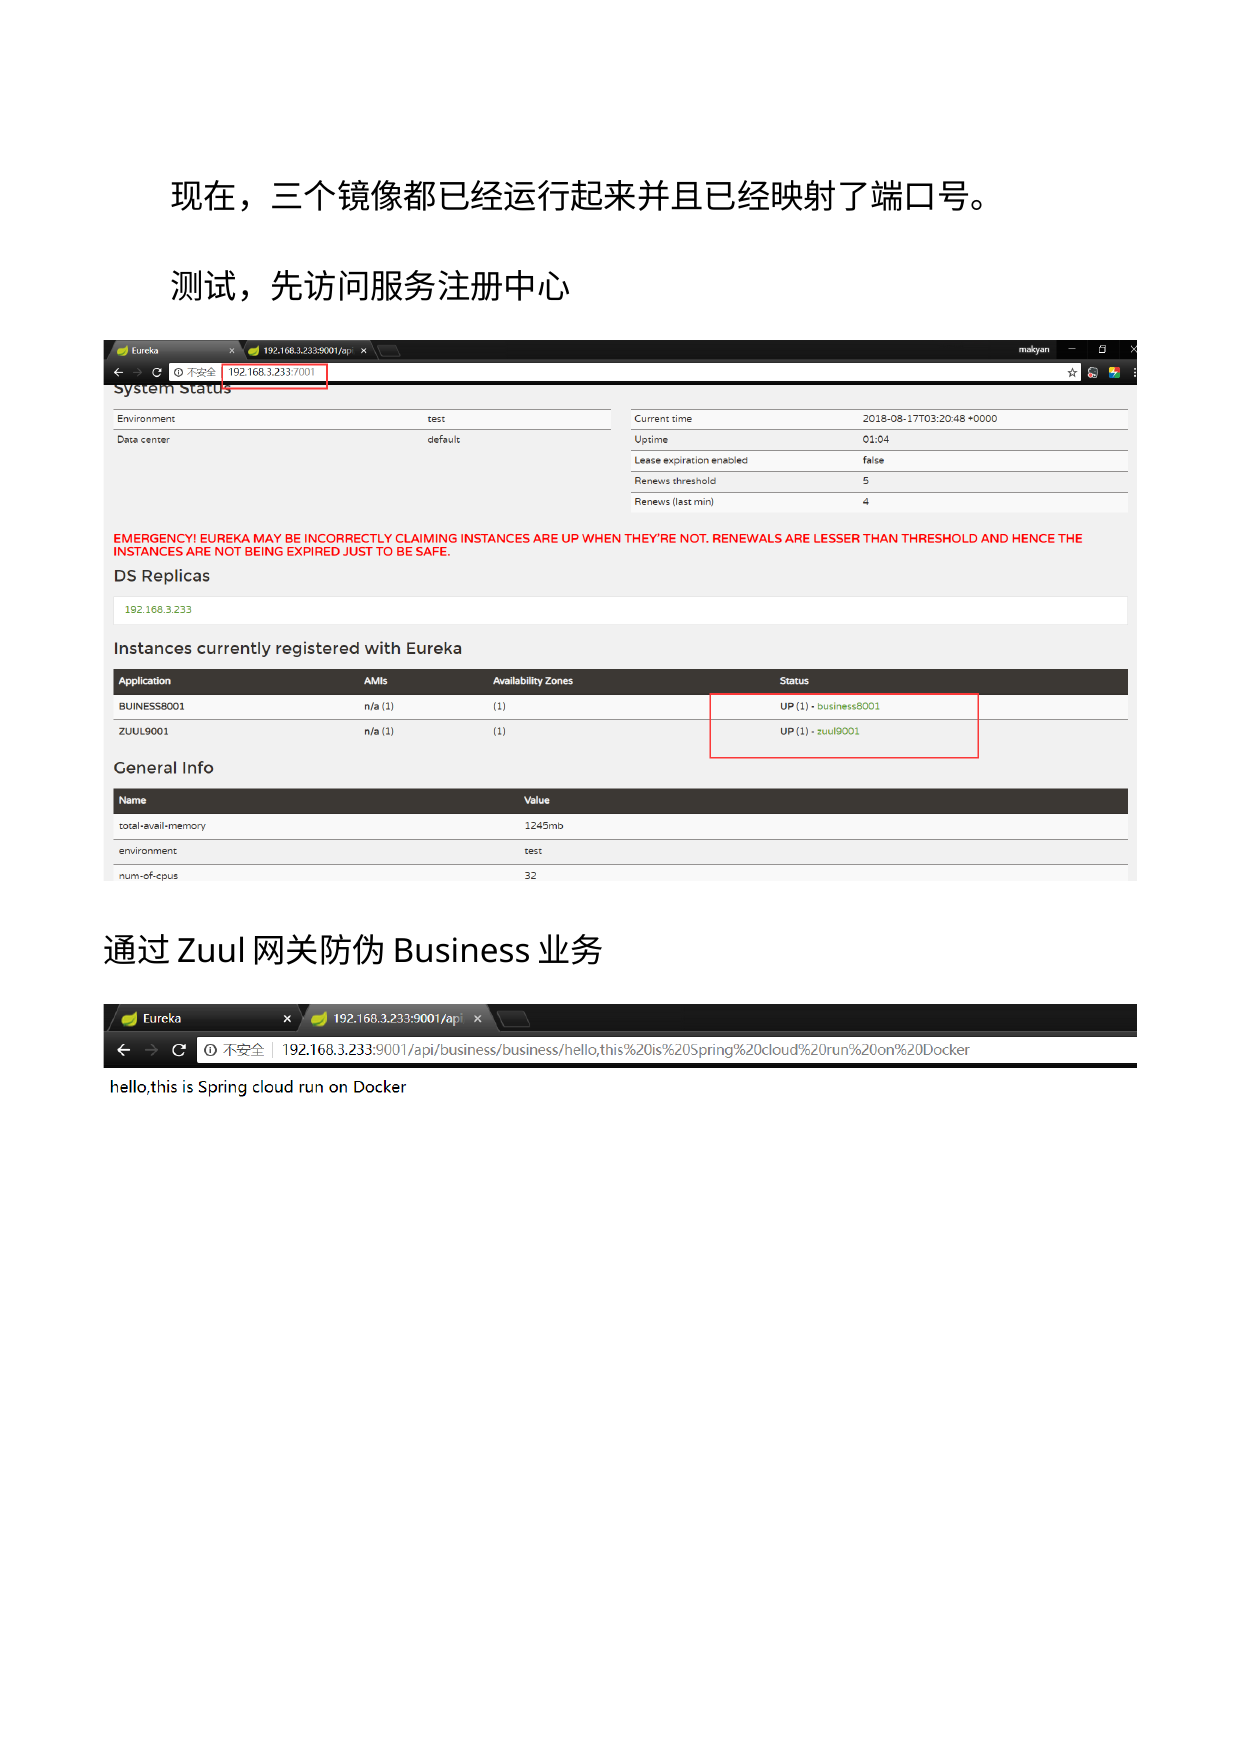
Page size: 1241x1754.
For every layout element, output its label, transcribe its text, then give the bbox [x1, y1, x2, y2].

picture [103, 1004, 1137, 1274]
picture [103, 340, 1137, 881]
text 通过Zuul网关防伪Business业务 [103, 915, 1137, 980]
text 现在，三个镜像都已经运行起来并且已经映射了端口号。 [103, 162, 1137, 227]
text 测试，先访问服务注册中心 [103, 251, 1137, 316]
